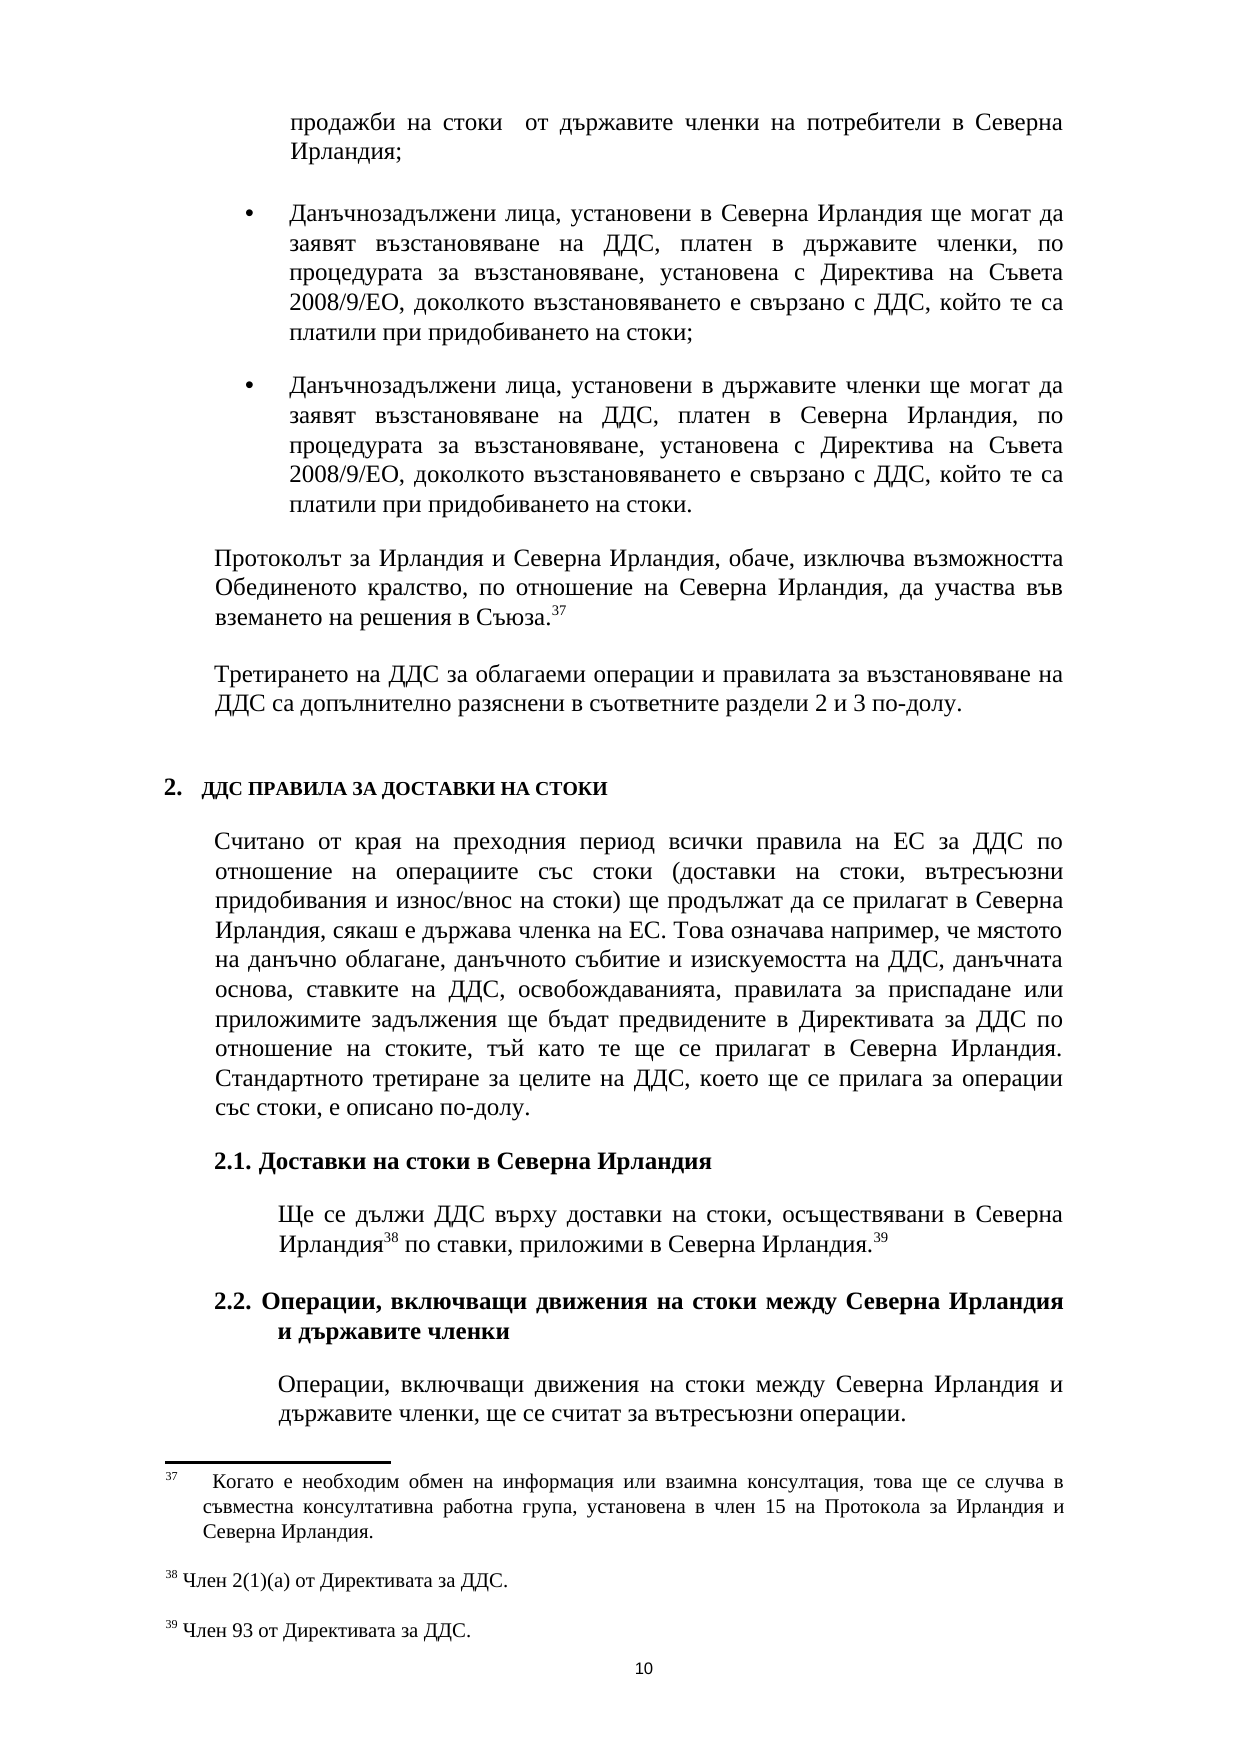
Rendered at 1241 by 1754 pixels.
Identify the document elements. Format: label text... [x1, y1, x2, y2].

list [246, 107, 1064, 165]
subtitle 2. ДДС ПРАВИЛА ЗА ДОСТАВКИ НА СТОКИ [164, 772, 1065, 801]
text Протоколът за Ирландия и Северна Ирландия, обаче, изключва възможността Обединеното кралство, по отношение на Северна Ирландия, да участва във вземането на решения в Съюза. [214, 543, 1064, 631]
subtitle 2.1. Доставки на стоки в Северна Ирландия [214, 1146, 1064, 1175]
text Ще се дължи ДДС върху доставки на стоки, осъществявани в Северна Ирландия по ставки, приложими в Северна Ирландия. [278, 1199, 1064, 1257]
text Третирането на ДДС за облагаеми операции и правилата за възстановяване на ДДС са допълнително разяснени в съответните раздели 2 и 3 по-долу. [214, 659, 1064, 717]
list Данъчнозадължени лица, установени в Северна Ирландия ще могат да заявят възстановяване на ДДС, платен в държавите членки, по процедурата за възстановяване, установена с Директива на Съвета 2008/9/EО, доколкото възстановяването е свързано с ДДС, който те са платили при придобиването на стоки; [245, 198, 1064, 345]
text Операции, включващи движения на стоки между Северна Ирландия и държавите членки, ще се считат за вътресъюзни операции. [278, 1369, 1064, 1427]
list Данъчнозадължени лица, установени в държавите членки ще могат да заявят възстановяване на ДДС, платен в Северна Ирландия, по процедурата за възстановяване, установена с Директива на Съвета 2008/9/EО, доколкото възстановяването е свързано с ДДС, който те са платили при придобиването на стоки. [245, 371, 1064, 518]
subtitle 2.2. Операции, включващи движения на стоки между Северна Ирландия и държавите членки [214, 1286, 1064, 1345]
text Считано от края на преходния период всички правила на ЕС за ДДС по отношение на операциите със стоки (доставки на стоки, вътресъюзни придобивания и износ/внос на стоки) ще продължат да се прилагат в Северна Ирландия, сякаш е държава членка на ЕС. Това означава например, че мястото на данъчно облагане, данъчното събитие и изискуемостта на ДДС, данъчната основа, ставките на ДДС, освобождаванията, правилата за приспадане или приложимите задължения ще бъдат предвидените в Директивата за ДДС по отношение на стоките, тъй като те ще се прилагат в Северна Ирландия. Стандартното третиране за целите на ДДС, което ще се прилага за операции със стоки, е описано по-долу. [214, 826, 1064, 1121]
